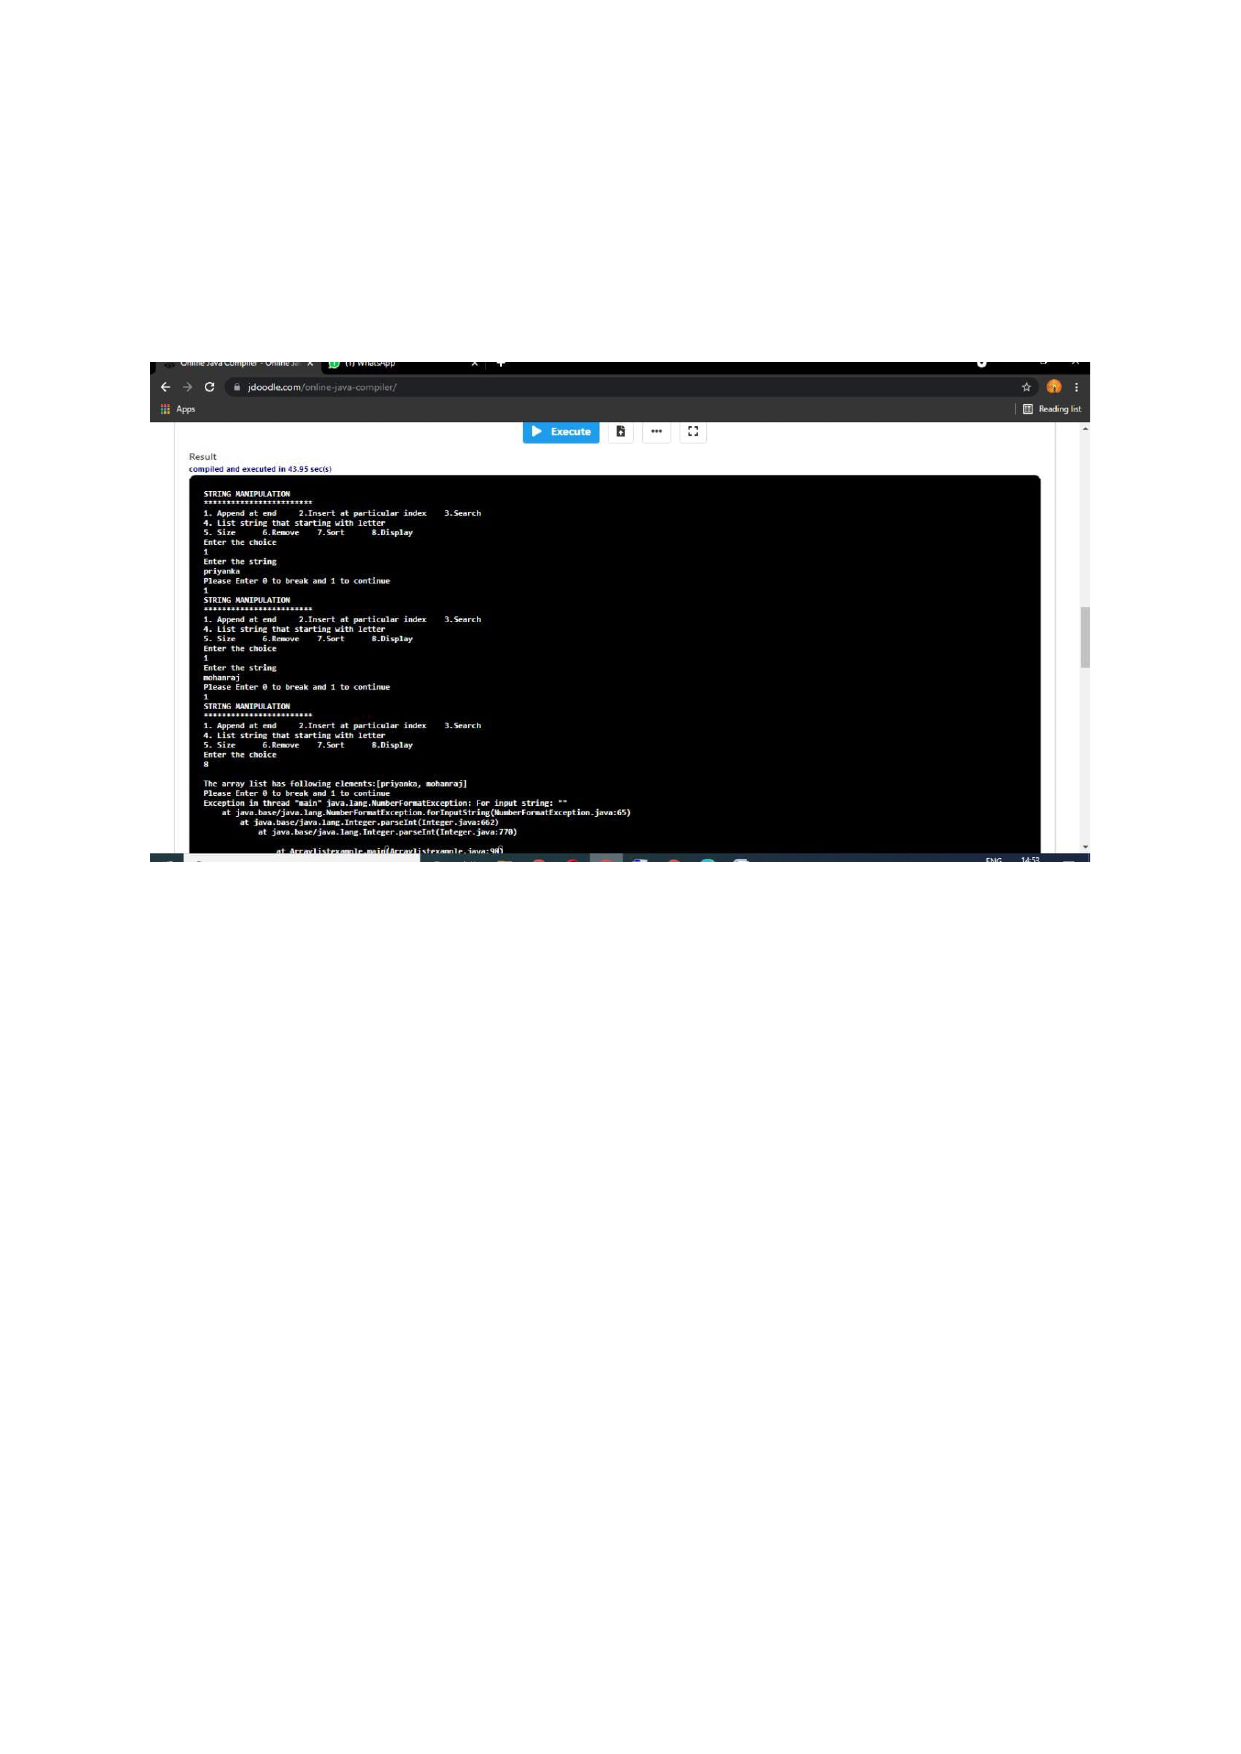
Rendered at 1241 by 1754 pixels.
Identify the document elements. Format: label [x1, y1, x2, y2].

picture [150, 362, 1091, 862]
